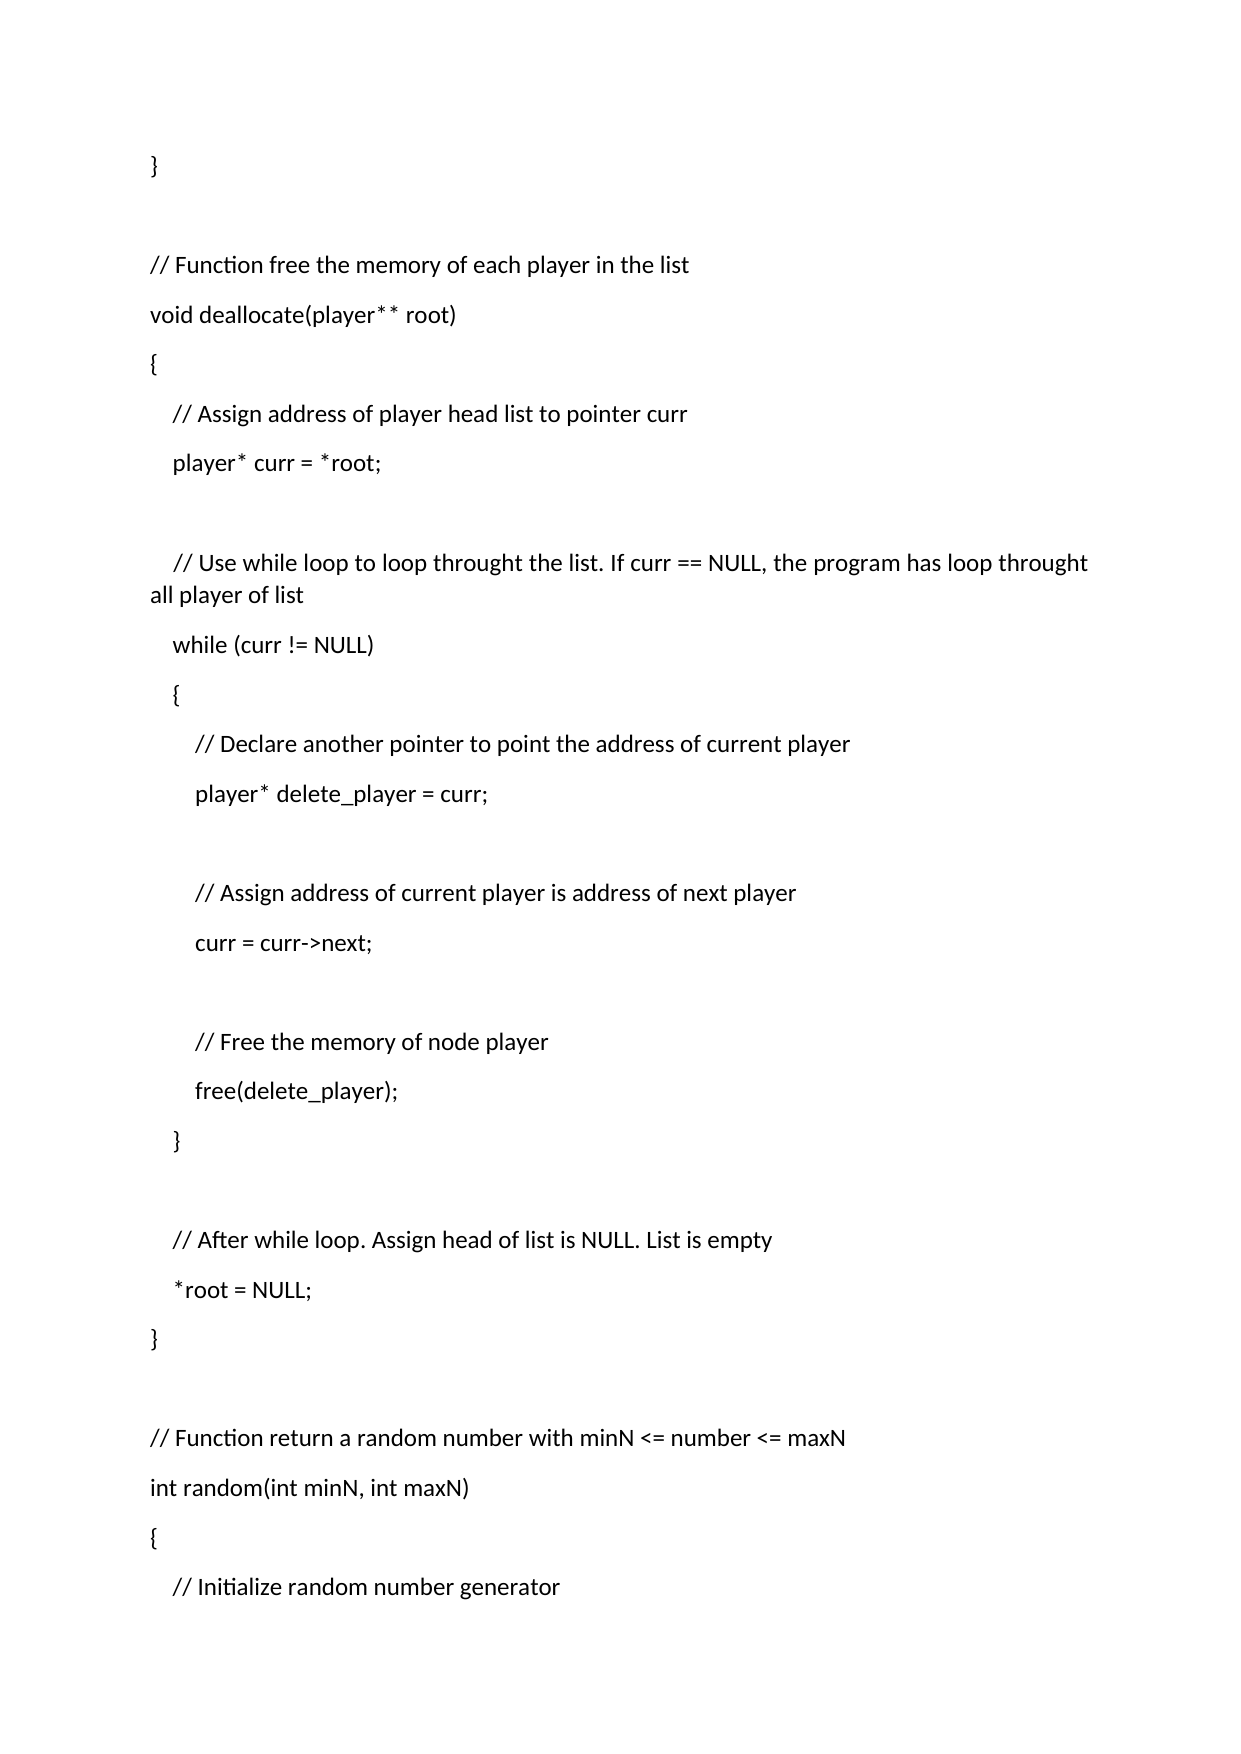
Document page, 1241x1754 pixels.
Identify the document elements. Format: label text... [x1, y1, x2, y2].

text // Assign address of player head list to pointer curr [150, 398, 1090, 428]
text player* delete_player = curr; [150, 778, 1090, 808]
text { [150, 1522, 1090, 1552]
text *root = NULL; [150, 1274, 1090, 1304]
text int random(int minN, int maxN) [150, 1472, 1090, 1503]
text } [150, 1125, 1090, 1156]
text // Declare another pointer to point the address of current player [150, 728, 1090, 759]
text // Free the memory of node player [150, 1026, 1090, 1056]
text // After while loop. Assign head of list is NULL. List is empty [150, 1224, 1090, 1255]
text // Function free the memory of each player in the list [150, 249, 1090, 280]
text // Use while loop to loop throught the list. If curr == NULL, the program has loop throught all player of list [150, 547, 1090, 610]
text // Function return a random number with minN <= number <= maxN [150, 1422, 1090, 1453]
text { [150, 679, 1090, 709]
text // Initialize random number generator [150, 1571, 1090, 1602]
text curr = curr->next; [150, 927, 1090, 957]
text void deallocate(player** root) [150, 299, 1090, 329]
text while (curr != NULL) [150, 629, 1090, 660]
text } [150, 150, 1090, 181]
text player* curr = *root; [150, 447, 1090, 478]
text // Assign address of current player is address of next player [150, 877, 1090, 908]
text { [150, 348, 1090, 379]
text } [150, 1323, 1090, 1354]
text free(delete_player); [150, 1075, 1090, 1106]
